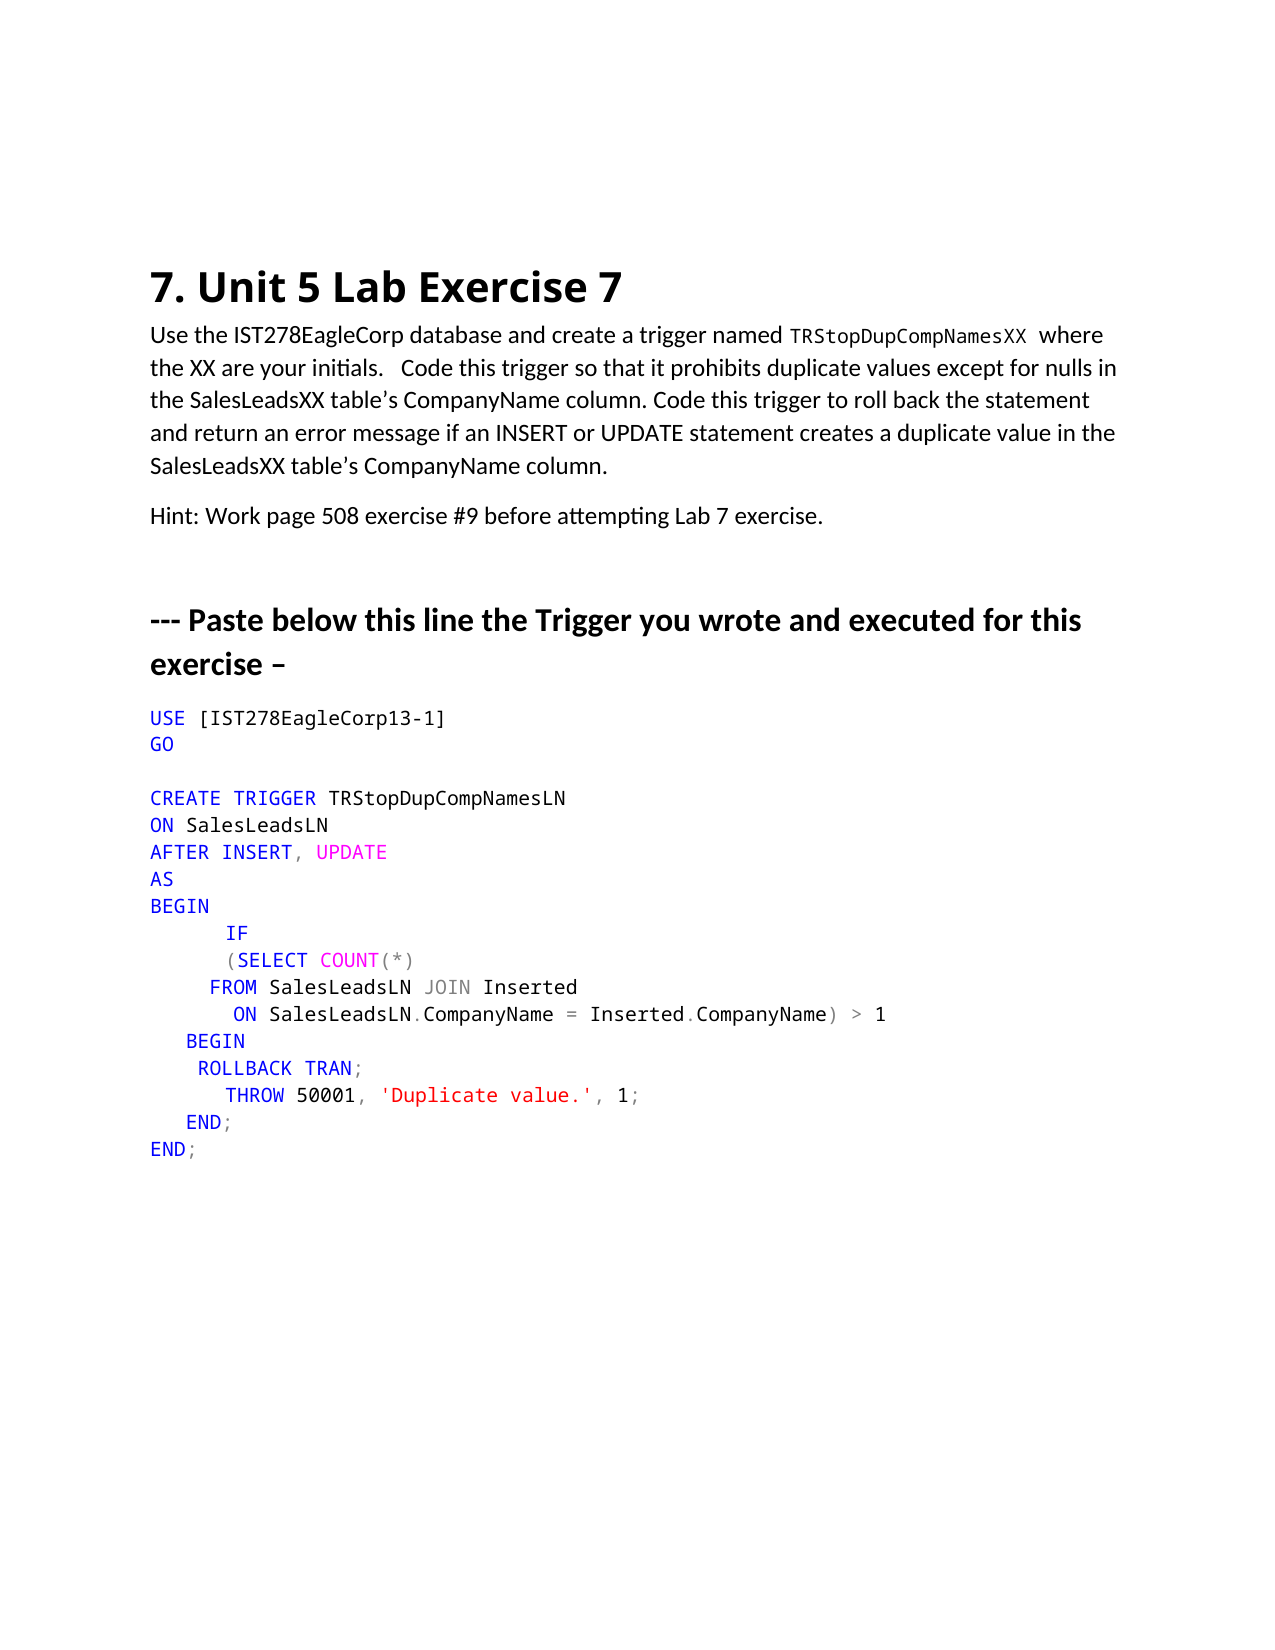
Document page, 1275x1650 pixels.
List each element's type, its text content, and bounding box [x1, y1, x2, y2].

text AFTER INSERT, UPDATE [150, 839, 1125, 866]
text THROW 50001, 'Duplicate value.', 1; [150, 1081, 1125, 1108]
text IF [150, 919, 1125, 947]
text CREATE TRIGGER TRStopDupCompNamesLN [150, 785, 1125, 812]
text USE [IST278EagleCorp13-1] [150, 704, 1125, 731]
text AS [150, 866, 1125, 893]
text (SELECT COUNT(*) [150, 947, 1125, 973]
text Hint: Work page 508 exercise #9 before attempting Lab 7 exercise. [150, 500, 1125, 531]
text END; [150, 1135, 1125, 1162]
text GO [150, 731, 1125, 758]
text BEGIN [150, 1027, 1125, 1054]
text FROM SalesLeadsLN JOIN Inserted [150, 973, 1125, 1001]
text BEGIN [150, 893, 1125, 919]
text Use the IST278EagleCorp database and create a trigger named TRStopDupCompNamesXX where the XX are your initials. Code this trigger so that it prohibits duplicate values except for nulls in the SalesLeadsXX table’s CompanyName column. Code this trigger to roll back the statement and return an error message if an INSERT or UPDATE statement creates a duplicate value in the SalesLeadsXX table’s CompanyName column. [150, 319, 1125, 481]
text ON SalesLeadsLN.CompanyName = Inserted.CompanyName) > 1 [150, 1001, 1125, 1027]
text --- Paste below this line the Trigger you wrote and executed for this exercise – [150, 599, 1125, 684]
text END; [150, 1108, 1125, 1135]
text ON SalesLeadsLN [150, 812, 1125, 839]
subtitle 7. Unit 5 Lab Exercise 7 [150, 257, 1125, 314]
text ROLLBACK TRAN; [150, 1054, 1125, 1081]
